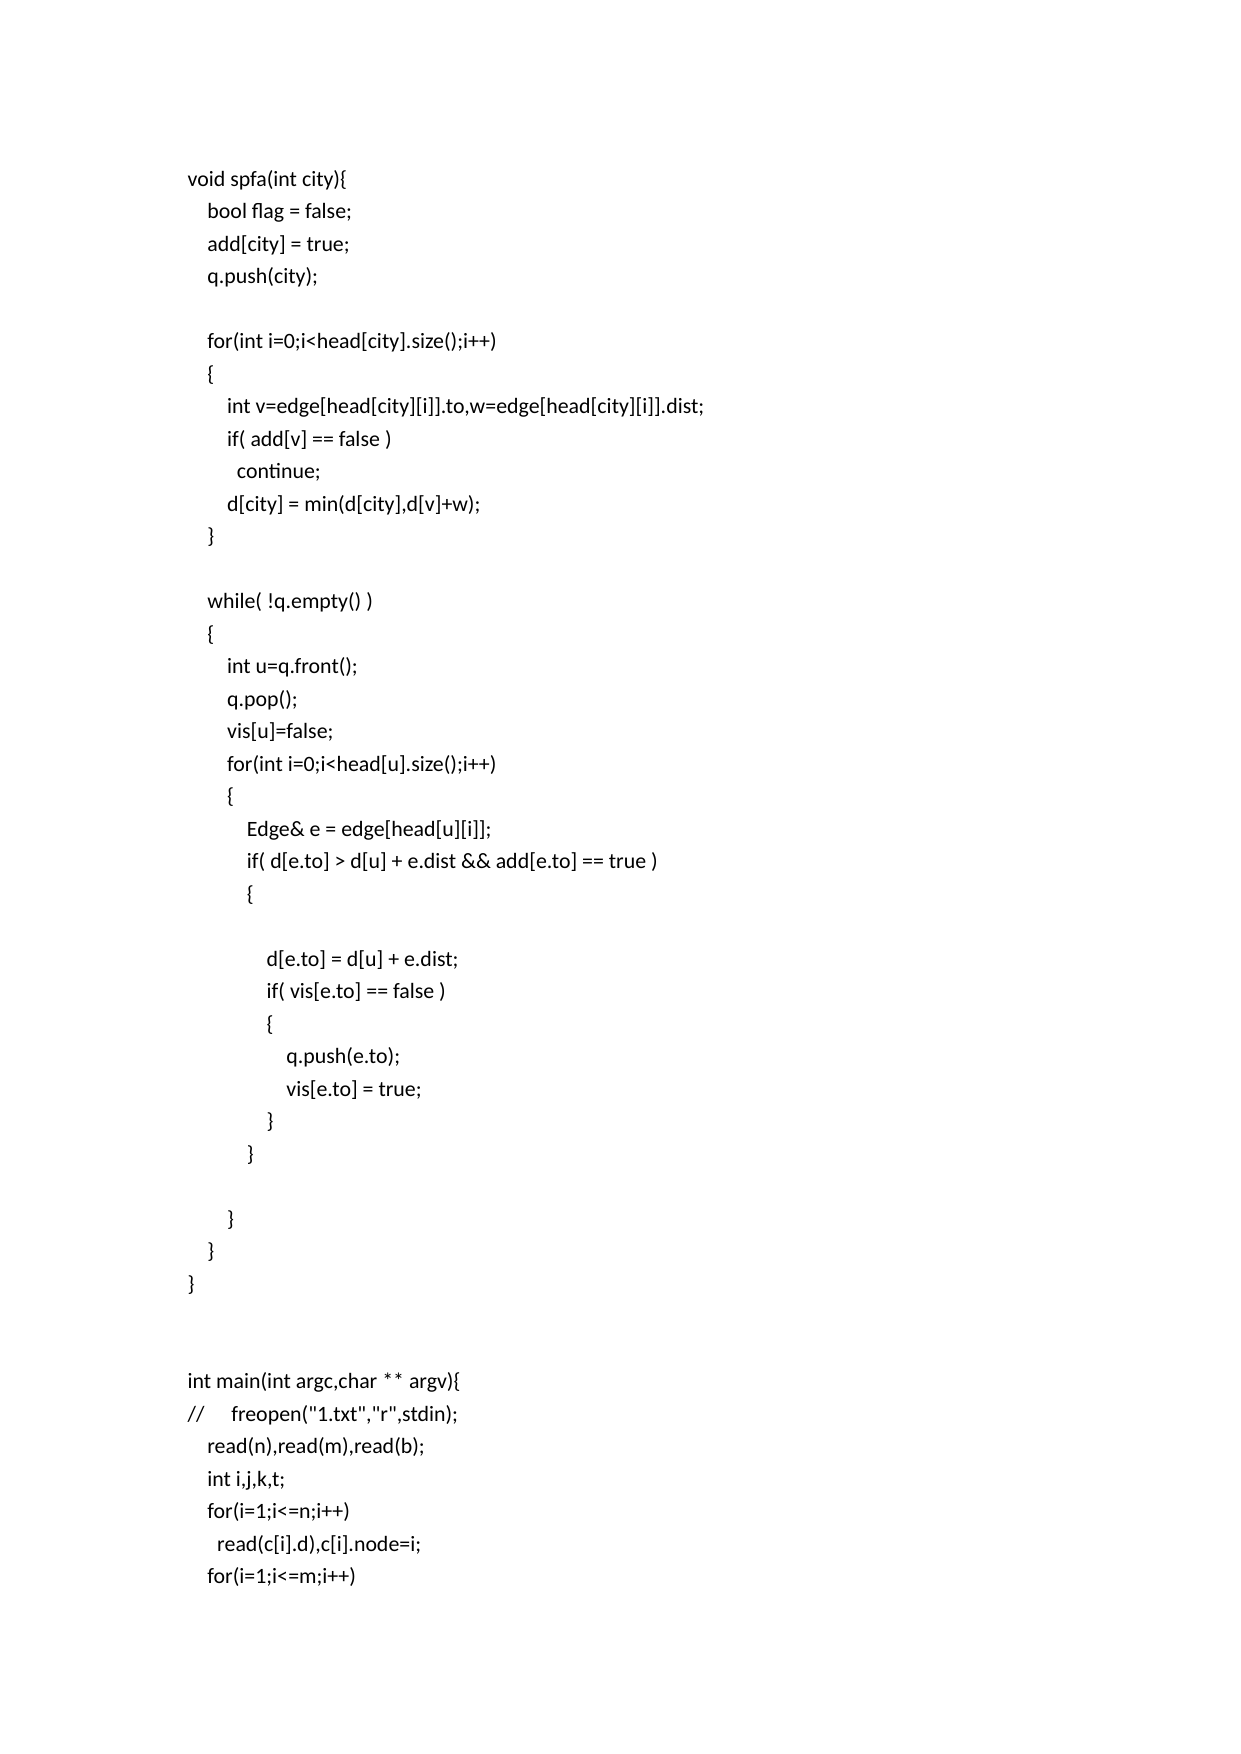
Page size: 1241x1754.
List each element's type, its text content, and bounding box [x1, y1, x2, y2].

text vis[u]=false; [187, 714, 1053, 747]
text q.pop(); [187, 682, 1053, 714]
text } [187, 1104, 1053, 1137]
text read(c[i].d),c[i].node=i; [187, 1527, 1053, 1559]
text if( d[e.to] > d[u] + e.dist && add[e.to] == true ) [187, 844, 1053, 877]
text } [187, 1202, 1053, 1234]
text } [187, 1137, 1053, 1169]
text add[city] = true; [187, 227, 1053, 259]
text { [187, 617, 1053, 649]
text q.push(city); [187, 259, 1053, 292]
text d[city] = min(d[city],d[v]+w); [187, 487, 1053, 519]
text for(i=1;i<=n;i++) [187, 1494, 1053, 1527]
text { [187, 877, 1053, 909]
text } [187, 1267, 1053, 1299]
text int v=edge[head[city][i]].to,w=edge[head[city][i]].dist; [187, 389, 1053, 422]
text int main(int argc,char ** argv){ [187, 1364, 1053, 1397]
text int i,j,k,t; [187, 1462, 1053, 1494]
text for(i=1;i<=m;i++) [187, 1559, 1053, 1592]
text q.push(e.to); [187, 1039, 1053, 1072]
text while( !q.empty() ) [187, 584, 1053, 617]
text { [187, 779, 1053, 812]
text read(n),read(m),read(b); [187, 1429, 1053, 1462]
text } [187, 1234, 1053, 1267]
text d[e.to] = d[u] + e.dist; [187, 942, 1053, 974]
text continue; [187, 454, 1053, 487]
text if( vis[e.to] == false ) [187, 974, 1053, 1007]
text for(int i=0;i<head[u].size();i++) [187, 747, 1053, 779]
text // freopen("1.txt","r",stdin); [187, 1397, 1053, 1429]
text } [187, 519, 1053, 552]
text void spfa(int city){ [187, 162, 1053, 194]
text for(int i=0;i<head[city].size();i++) [187, 324, 1053, 357]
text bool flag = false; [187, 194, 1053, 227]
text int u=q.front(); [187, 649, 1053, 682]
text { [187, 1007, 1053, 1039]
text if( add[v] == false ) [187, 422, 1053, 454]
text vis[e.to] = true; [187, 1072, 1053, 1104]
text { [187, 357, 1053, 389]
text Edge& e = edge[head[u][i]]; [187, 812, 1053, 844]
